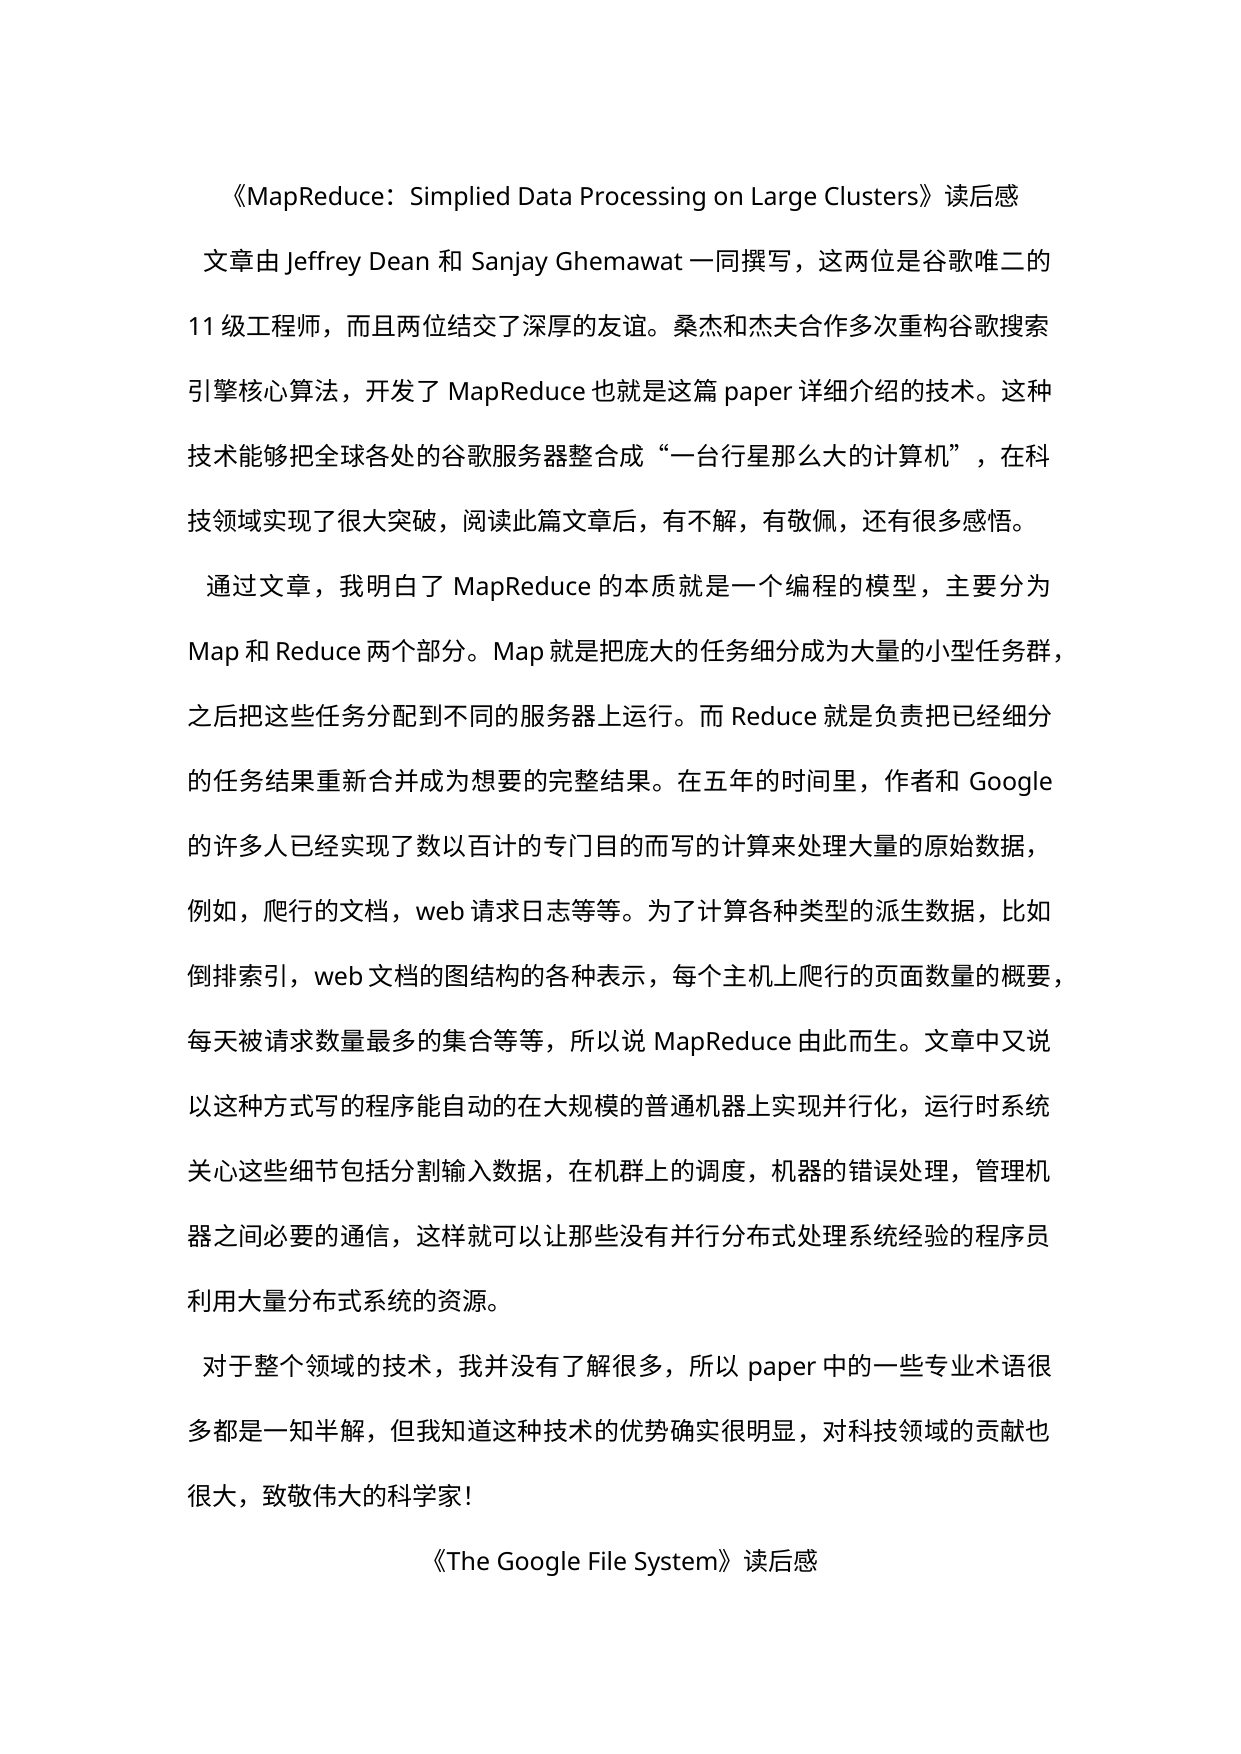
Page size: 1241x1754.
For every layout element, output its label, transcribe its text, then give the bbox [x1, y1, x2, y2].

text 文章由Jeffrey Dean 和 Sanjay Ghemawat一同撰写，这两位是谷歌唯二的11级工程师，而且两位结交了深厚的友谊。桑杰和杰夫合作多次重构谷歌搜索引擎核心算法，开发了MapReduce也就是这篇paper详细介绍的技术。这种技术能够把全球各处的谷歌服务器整合成“一台行星那么大的计算机”，在科技领域实现了很大突破，阅读此篇文章后，有不解，有敬佩，还有很多感悟。 [187, 227, 1053, 552]
text 通过文章，我明白了MapReduce的本质就是一个编程的模型，主要分为Map和Reduce两个部分。Map就是把庞大的任务细分成为大量的小型任务群，之后把这些任务分配到不同的服务器上运行。而Reduce就是负责把已经细分的任务结果重新合并成为想要的完整结果。在五年的时间里，作者和Google的许多人已经实现了数以百计的专门目的而写的计算来处理大量的原始数据，例如，爬行的文档，web请求日志等等。为了计算各种类型的派生数据，比如倒排索引，web文档的图结构的各种表示，每个主机上爬行的页面数量的概要，每天被请求数量最多的集合等等，所以说MapReduce由此而生。文章中又说以这种方式写的程序能自动的在大规模的普通机器上实现并行化，运行时系统关心这些细节包括分割输入数据，在机群上的调度，机器的错误处理，管理机器之间必要的通信，这样就可以让那些没有并行分布式处理系统经验的程序员利用大量分布式系统的资源。 [187, 552, 1053, 1332]
text 对于整个领域的技术，我并没有了解很多，所以paper中的一些专业术语很多都是一知半解，但我知道这种技术的优势确实很明显，对科技领域的贡献也很大，致敬伟大的科学家！ [187, 1332, 1053, 1527]
text 《MapReduce：Simplied Data Processing on Large Clusters》读后感 [187, 162, 1053, 227]
text 《The Google File System》读后感 [187, 1527, 1053, 1592]
